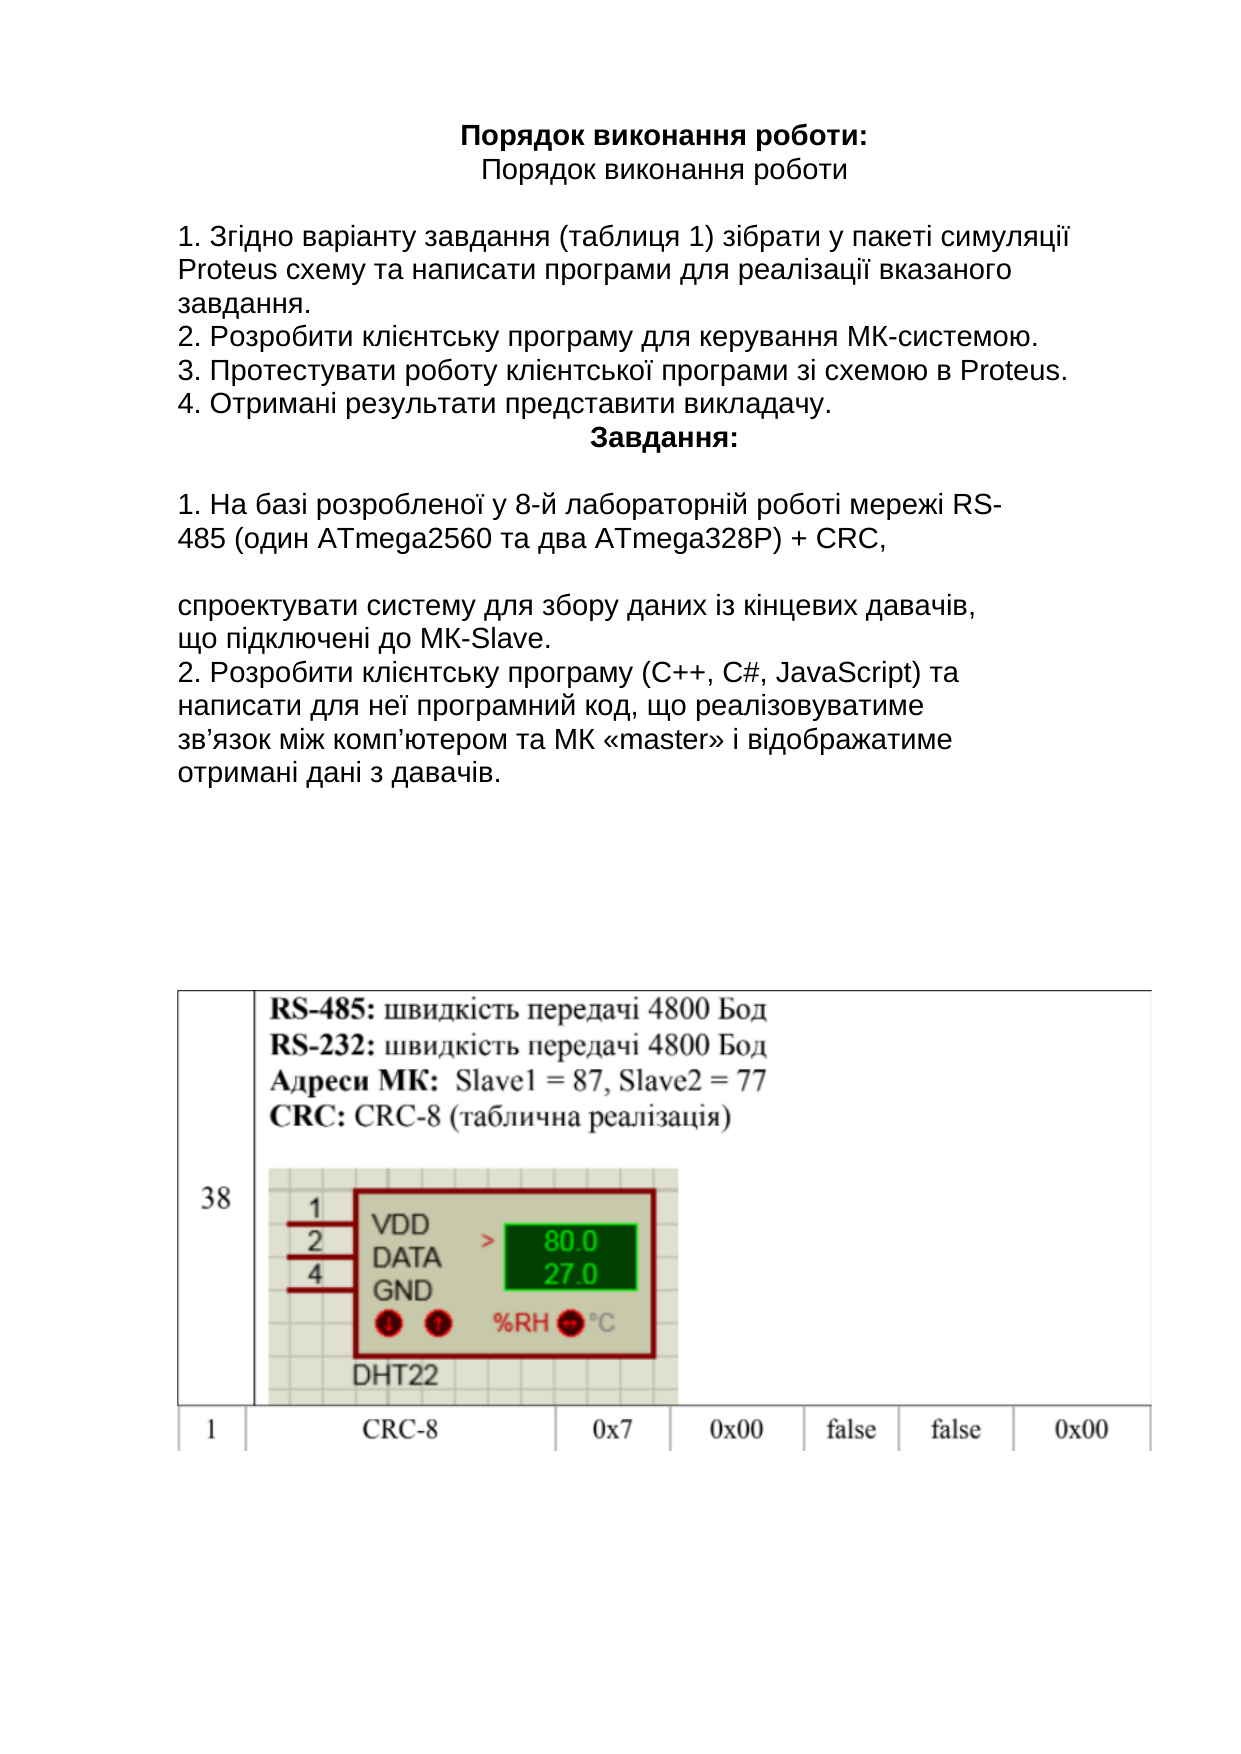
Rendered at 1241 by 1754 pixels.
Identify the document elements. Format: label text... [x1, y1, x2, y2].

text зв’язок між комп’ютером та МК «master» і відображатиме [177, 722, 1152, 755]
text Порядок виконання роботи: [177, 118, 1152, 152]
text спроектувати систему для збору даних із кінцевих давачів, [177, 588, 1152, 621]
text Порядок виконання роботи [177, 152, 1152, 185]
text 485 (один ATmega2560 та два ATmega328P) + CRC, [177, 521, 1152, 554]
text написати для неї програмний код, що реалізовуватиме [177, 688, 1152, 722]
text 3. Протестувати роботу клієнтської програми зі схемою в Proteus. [177, 353, 1152, 386]
text завдання. [177, 286, 1152, 319]
text 1. Згідно варіанту завдання (таблиця 1) зібрати у пакеті симуляції [177, 219, 1152, 252]
text Proteus схему та написати програми для реалізації вказаного [177, 252, 1152, 286]
text Завдання: [177, 420, 1152, 453]
text 1. На базі розробленої у 8-й лабораторній роботі мережі RS- [177, 487, 1152, 521]
text 2. Розробити клієнтську програму для керування МК-системою. [177, 319, 1152, 353]
text 2. Розробити клієнтську програму (С++, C#, JavaScript) та [177, 655, 1152, 688]
text 4. Отримані результати представити викладачу. [177, 386, 1152, 420]
picture [177, 990, 1152, 1451]
text отримані дані з давачів. [177, 755, 1152, 789]
text що підключені до МК-Slave. [177, 621, 1152, 655]
